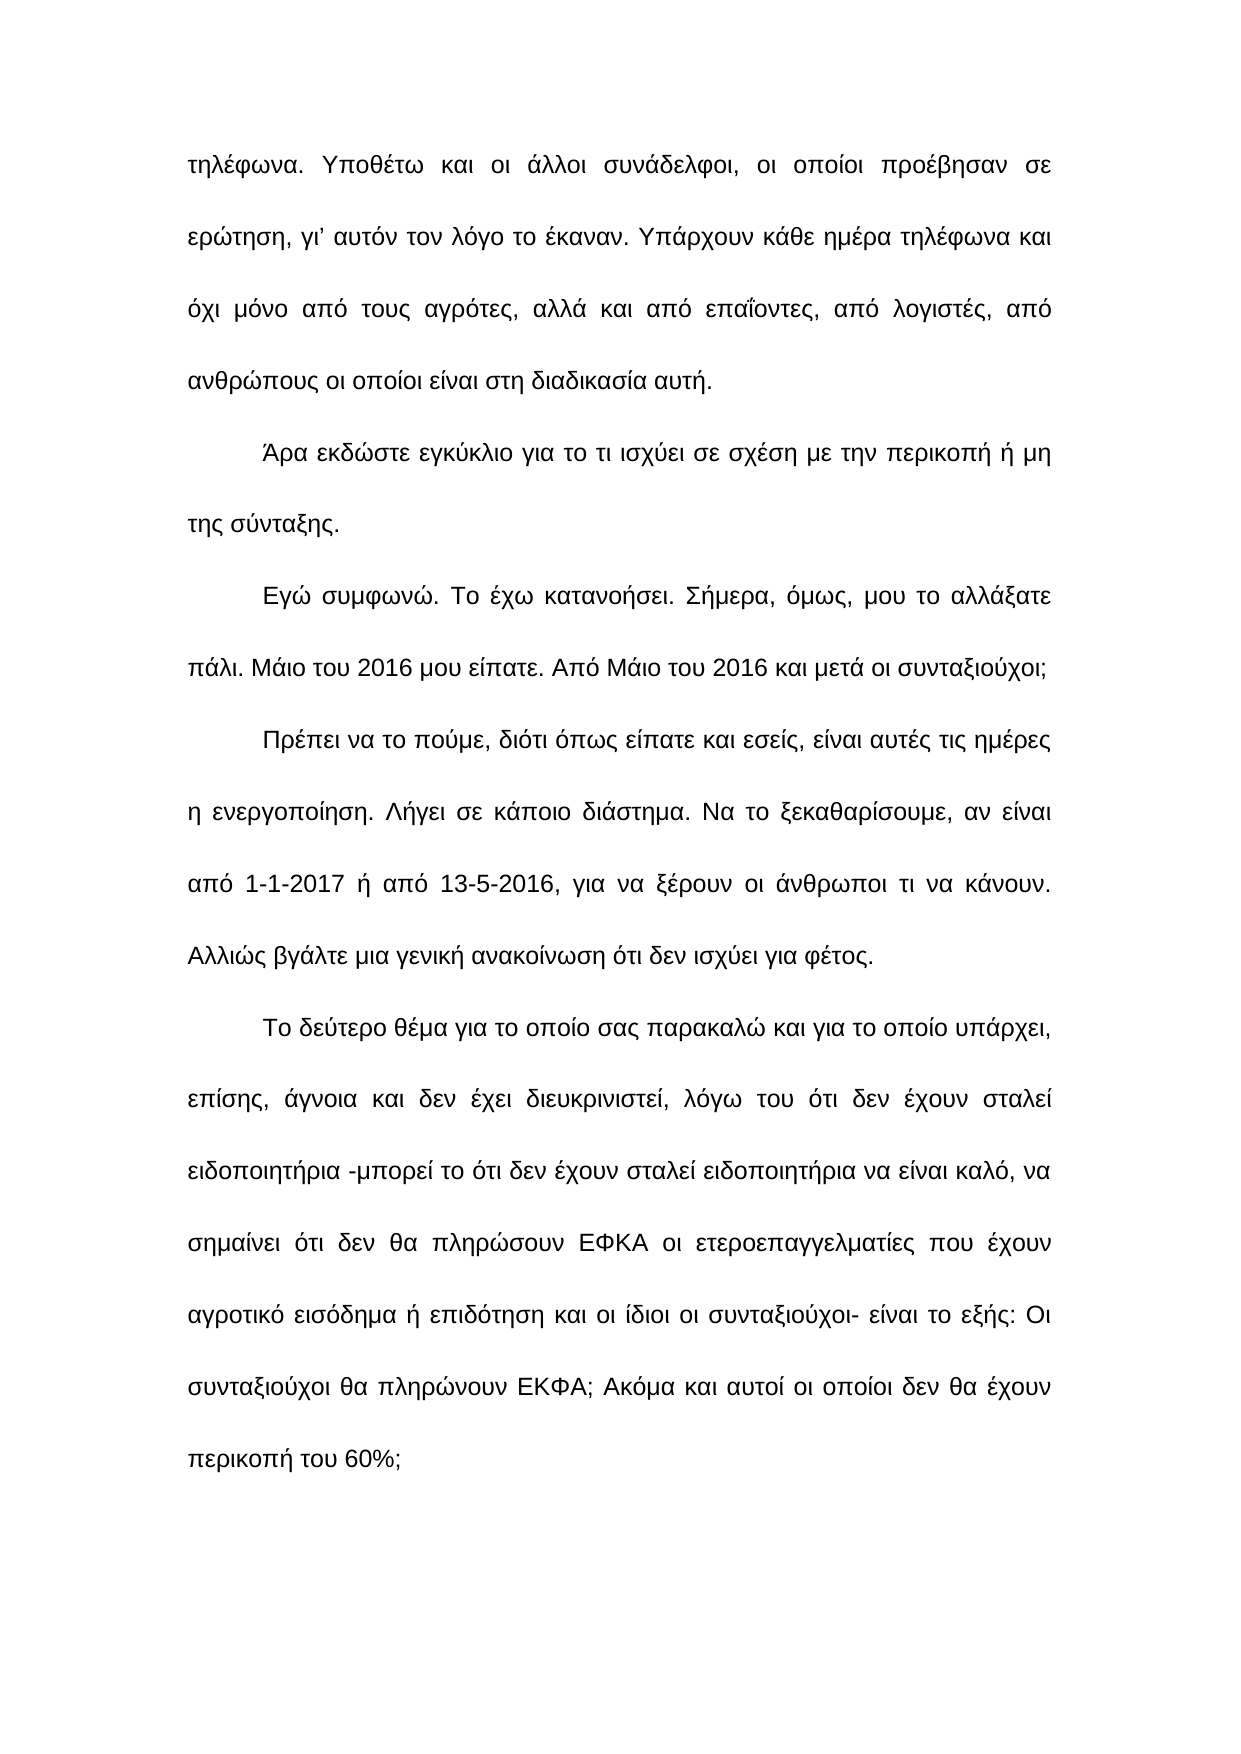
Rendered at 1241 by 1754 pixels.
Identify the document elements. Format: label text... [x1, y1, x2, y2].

text Το δεύτερο θέμα για το οποίο σας παρακαλώ και για το οποίο υπάρχει, επίσης, άγνοια και δεν έχει διευκρινιστεί, λόγω του ότι δεν έχουν σταλεί ειδοποιητήρια -μπορεί το ότι δεν έχουν σταλεί ειδοποιητήρια να είναι καλό, να σημαίνει ότι δεν θα πληρώσουν ΕΦΚΑ οι ετεροεπαγγελματίες που έχουν αγροτικό εισόδημα ή επιδότηση και οι ίδιοι οι συνταξιούχοι- είναι το εξής: Οι συνταξιούχοι θα πληρώνουν ΕΚΦΑ; Ακόμα και αυτοί οι οποίοι δεν θα έχουν περικοπή του 60%; [187, 1012, 1053, 1472]
text Πρέπει να το πούμε, διότι όπως είπατε και εσείς, είναι αυτές τις ημέρες η ενεργοποίηση. Λήγει σε κάποιο διάστημα. Να το ξεκαθαρίσουμε, αν είναι από 1-1-2017 ή από 13-5-2016, για να ξέρουν οι άνθρωποι τι να κάνουν. Αλλιώς βγάλτε μια γενική ανακοίνωση ότι δεν ισχύει για φέτος. [187, 725, 1053, 969]
text Άρα εκδώστε εγκύκλιο για το τι ισχύει σε σχέση με την περικοπή ή μη της σύνταξης. [187, 437, 1053, 538]
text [187, 150, 1053, 394]
text Εγώ συμφωνώ. Το έχω κατανοήσει. Σήμερα, όμως, μου το αλλάξατε πάλι. Μάιο του 2016 μου είπατε. Από Μάιο του 2016 και μετά οι συνταξιούχοι; [187, 581, 1053, 682]
